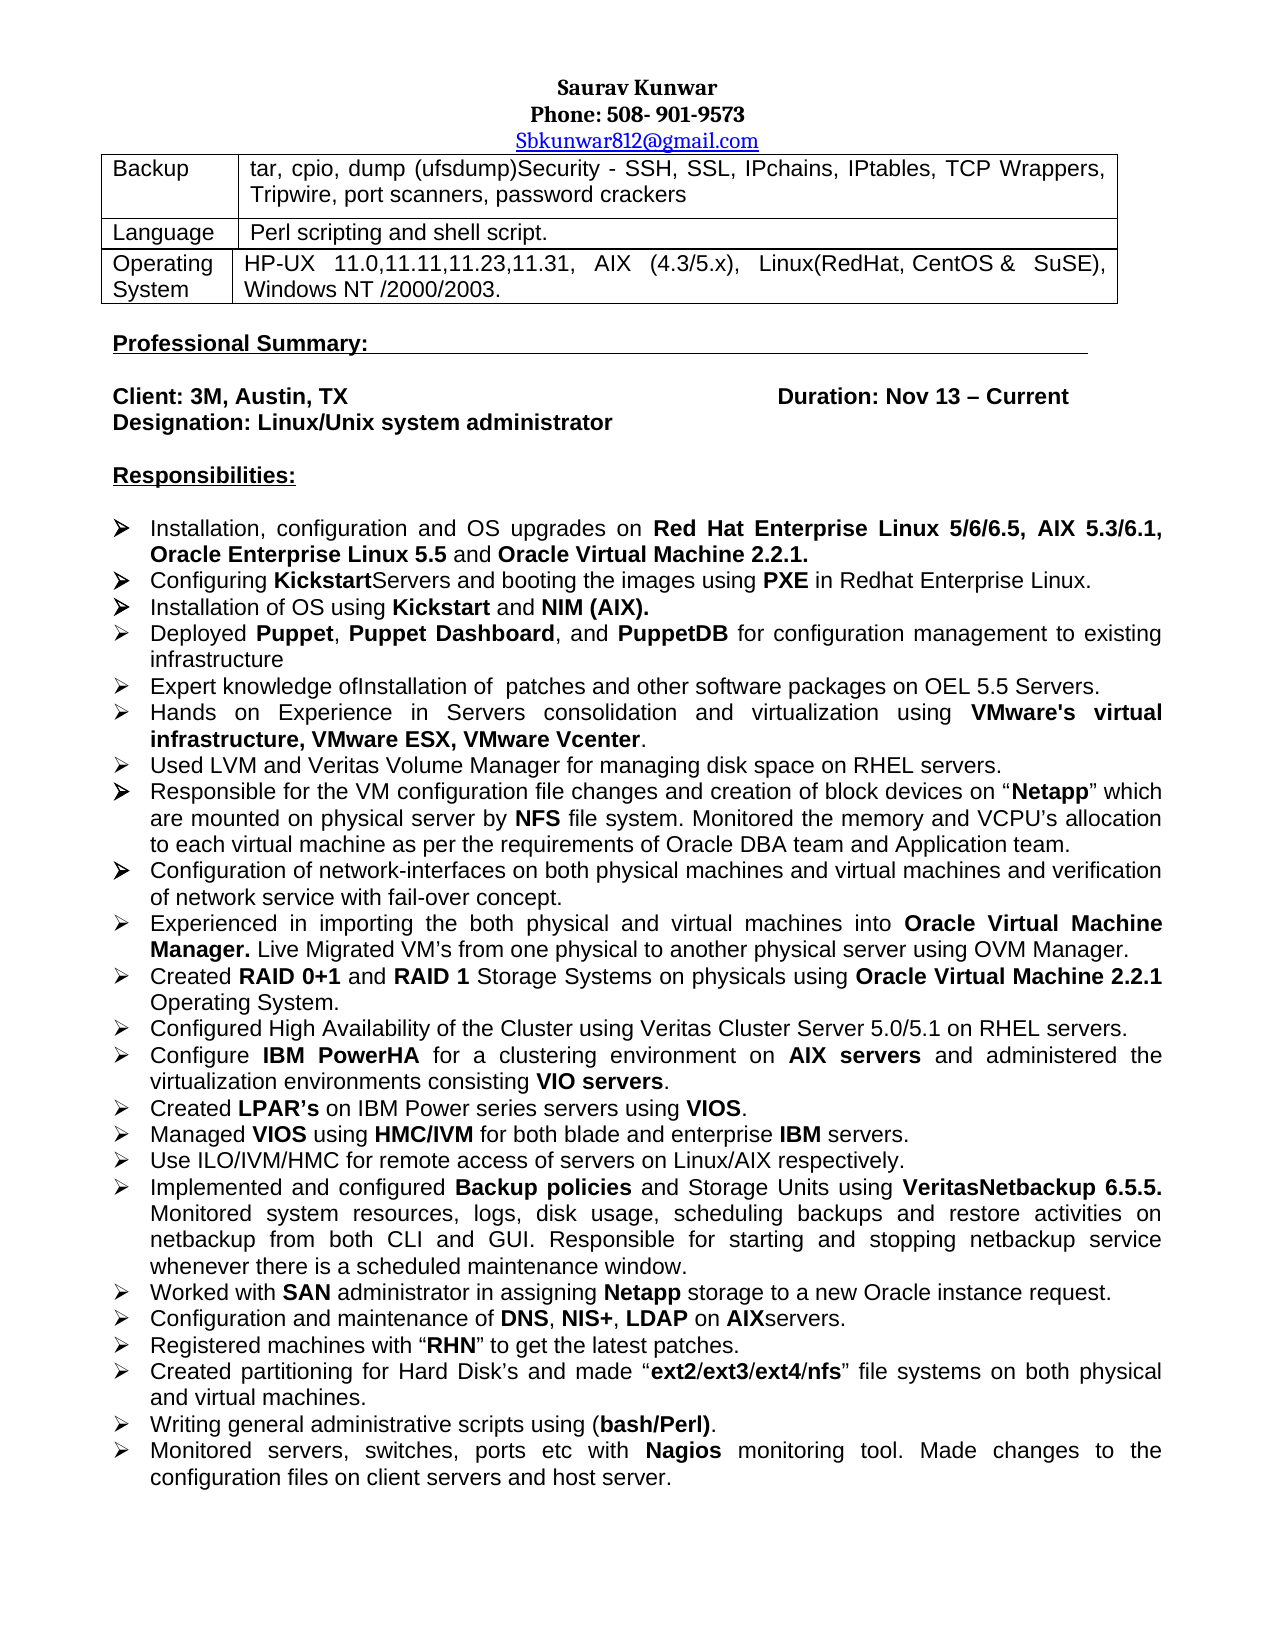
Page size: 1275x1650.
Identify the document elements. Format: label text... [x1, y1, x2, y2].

table_cell tar, cpio, dump (ufsdump)Security - SSH, SSL, IPchains, IPtables, TCP Wrappers, Tripwire, port scanners, password crackers [239, 155, 1117, 218]
table_cell Backup [102, 155, 238, 218]
list Created RAID 0+1 and RAID 1 Storage Systems on physicals using Oracle Virtual Machine 2.2.1 Operating System. [112, 963, 1162, 1015]
list Hands on Experience in Servers consolidation and virtualization using VMware's virtual infrastructure, VMware ESX, VMware Vcenter. [112, 699, 1162, 752]
list Used LVM and Veritas Volume Manager for managing disk space on RHEL servers. [112, 752, 1162, 778]
list Responsible for the VM configuration file changes and creation of block devices on “Netapp” which are mounted on physical server by NFS file system. Monitored the memory and VCPU’s allocation to each virtual machine as per the requirements of Oracle DBA team and Application team. [112, 778, 1162, 857]
text Designation: Linux/Unix system administrator [112, 409, 1162, 436]
list Worked with SAN administrator in assigning Netapp storage to a new Oracle instance request. [112, 1279, 1162, 1305]
table_header HP-UX 11.0,11.11,11.23,11.31, AIX (4.3/5.x), Linux(RedHat, CentOS & SuSE), Windows NT /2000/2003. [233, 250, 1117, 303]
list Managed VIOS using HMC/IVM for both blade and enterprise IBM servers. [112, 1121, 1162, 1147]
list Writing general administrative scripts using (bash/Perl). [112, 1411, 1162, 1437]
list Created LPAR’s on IBM Power series servers using VIOS. [112, 1094, 1162, 1121]
list Configuration of network-interfaces on both physical machines and virtual machines and verification of network service with fail-over concept. [112, 857, 1162, 910]
list Installation, configuration and OS upgrades on Red Hat Enterprise Linux 5/6/6.5, AIX 5.3/6.1, Oracle Enterprise Linux 5.5 and Oracle Virtual Machine 2.2.1. [112, 515, 1162, 567]
list Deployed Puppet, Puppet Dashboard, and PuppetDB for configuration management to existing infrastructure [112, 620, 1162, 673]
text Professional Summary: [112, 330, 1162, 357]
list Configured High Availability of the Cluster using Veritas Cluster Server 5.0/5.1 on RHEL servers. [112, 1015, 1162, 1042]
list Created partitioning for Hard Disk’s and made “ext2/ext3/ext4/nfs” file systems on both physical and virtual machines. [112, 1358, 1162, 1411]
list Installation of OS using Kickstart and NIM (AIX). [112, 594, 1162, 620]
list Monitored servers, switches, ports etc with Nagios monitoring tool. Made changes to the configuration files on client servers and host server. [112, 1437, 1162, 1490]
list Configuration and maintenance of DNS, NIS+, LDAP on AIXservers. [112, 1305, 1162, 1332]
table_cell Language [102, 219, 238, 248]
table_header Operating System [102, 250, 232, 303]
list Configure IBM PowerHA for a clustering environment on AIX servers and administered the virtualization environments consisting VIO servers. [112, 1042, 1162, 1094]
text Responsibilities: [112, 462, 1162, 488]
text Client: 3M, Austin, TX Duration: Nov 13 – Current [112, 383, 1162, 409]
list Implemented and configured Backup policies and Storage Units using VeritasNetbackup 6.5.5. Monitored system resources, logs, disk usage, scheduling backups and restore activities on netbackup from both CLI and GUI. Responsible for starting and stopping netbackup service whenever there is a scheduled maintenance window. [112, 1173, 1162, 1279]
list Use ILO/IVM/HMC for remote access of servers on Linux/AIX respectively. [112, 1147, 1162, 1173]
table_cell Perl scripting and shell script. [239, 219, 1117, 248]
list Expert knowledge ofInstallation of patches and other software packages on OEL 5.5 Servers. [112, 673, 1162, 699]
list Experienced in importing the both physical and virtual machines into Oracle Virtual Machine Manager. Live Migrated VM’s from one physical to another physical server using OVM Manager. [112, 910, 1162, 963]
list Registered machines with “RHN” to get the latest patches. [112, 1332, 1162, 1358]
list Configuring KickstartServers and booting the images using PXE in Redhat Enterprise Linux. [112, 567, 1162, 594]
